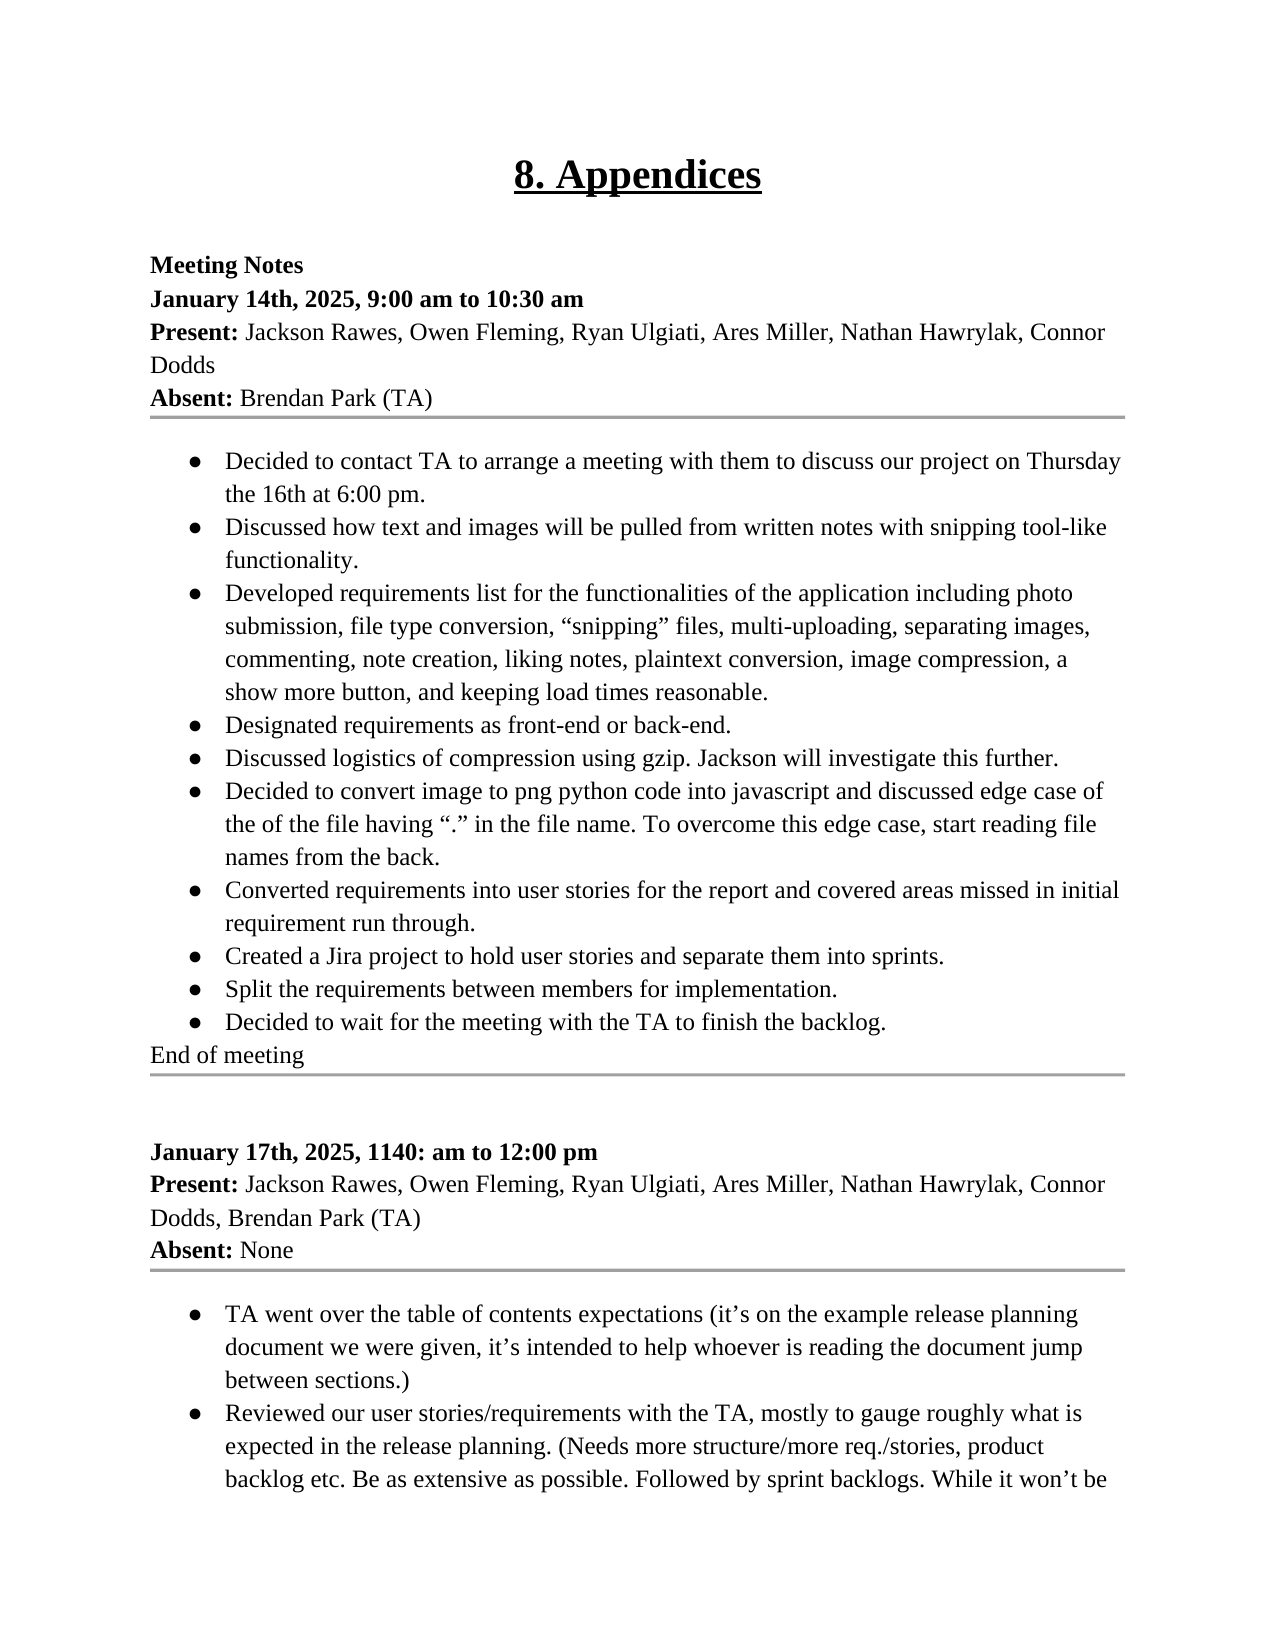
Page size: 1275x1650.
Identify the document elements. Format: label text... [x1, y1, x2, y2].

list Split the requirements between members for implementation. [187, 974, 1125, 1003]
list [187, 1398, 1125, 1493]
list Developed requirements list for the functionalities of the application including photo submission, file type conversion, “snipping” files, multi-uploading, separating images, commenting, note creation, liking notes, plaintext conversion, image compression, a show more button, and keeping load times reasonable. [187, 578, 1125, 706]
text January 14th, 2025, 9:00 am to 10:30 am [150, 284, 1125, 312]
text Present: Jackson Rawes, Owen Fleming, Ryan Ulgiati, Ares Miller, Nathan Hawrylak, Connor Dodds [150, 317, 1125, 378]
list Created a Jira project to hold user stories and separate them into sprints. [187, 941, 1125, 970]
list TA went over the table of contents expectations (it’s on the example release planning document we were given, it’s intended to help whoever is reading the document jump between sections.) [187, 1299, 1125, 1394]
text End of meeting [150, 1040, 1125, 1069]
list Converted requirements into user stories for the report and covered areas missed in initial requirement run through. [187, 875, 1125, 937]
list Decided to contact TA to arrange a meeting with them to discuss our project on Thursday the 16th at 6:00 pm. [187, 446, 1125, 508]
text Meeting Notes [150, 251, 1125, 279]
text January 17th, 2025, 1140: am to 12:00 pm [150, 1137, 1125, 1165]
text Absent: None [150, 1236, 1125, 1264]
list Decided to wait for the meeting with the TA to finish the backlog. [187, 1007, 1125, 1036]
list Discussed logistics of compression using gzip. Jackson will investigate this further. [187, 743, 1125, 772]
list Designated requirements as front-end or back-end. [187, 710, 1125, 739]
list Decided to convert image to png python code into javascript and discussed edge case of the of the file having “.” in the file name. To overcome this edge case, start reading file names from the back. [187, 776, 1125, 871]
text Absent: Brendan Park (TA) [150, 383, 1125, 411]
subtitle 8. Appendices [150, 150, 1125, 198]
text Present: Jackson Rawes, Owen Fleming, Ryan Ulgiati, Ares Miller, Nathan Hawrylak, Connor Dodds, Brendan Park (TA) [150, 1169, 1125, 1231]
list Discussed how text and images will be pulled from written notes with snipping tool-like functionality. [187, 512, 1125, 574]
